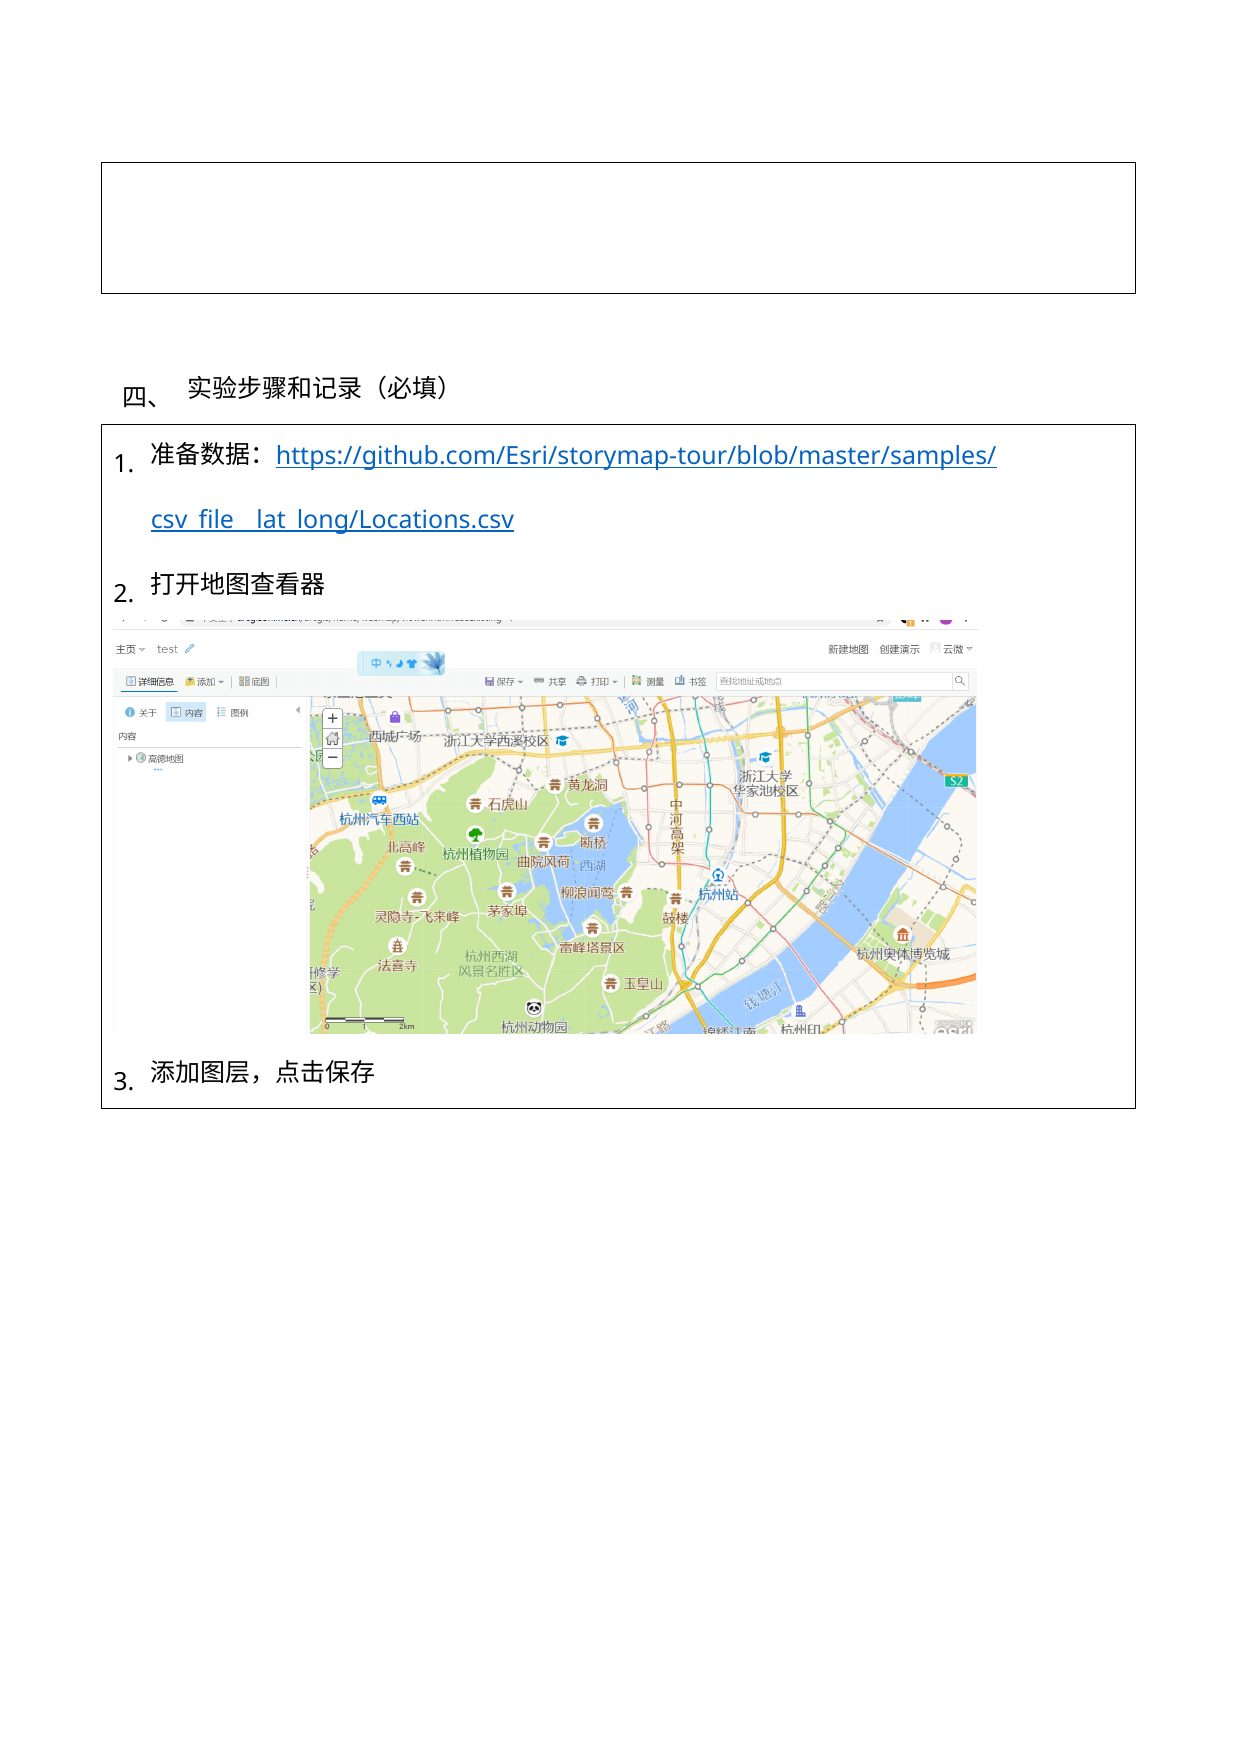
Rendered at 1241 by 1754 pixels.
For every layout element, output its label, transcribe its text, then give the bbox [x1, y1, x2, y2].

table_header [102, 163, 1135, 293]
list 实验步骤和记录（必填） [123, 359, 1053, 424]
picture [113, 620, 979, 1034]
table_header 准备数据：https://github.com/Esri/storymap-tour/blob/master/samples/csv_file__lat_long/Locations.csv 打开地图查看器 添加图层，点击保存 创建web应用程序： 点击创建Story Map Tour： 共享： [102, 425, 1135, 1108]
